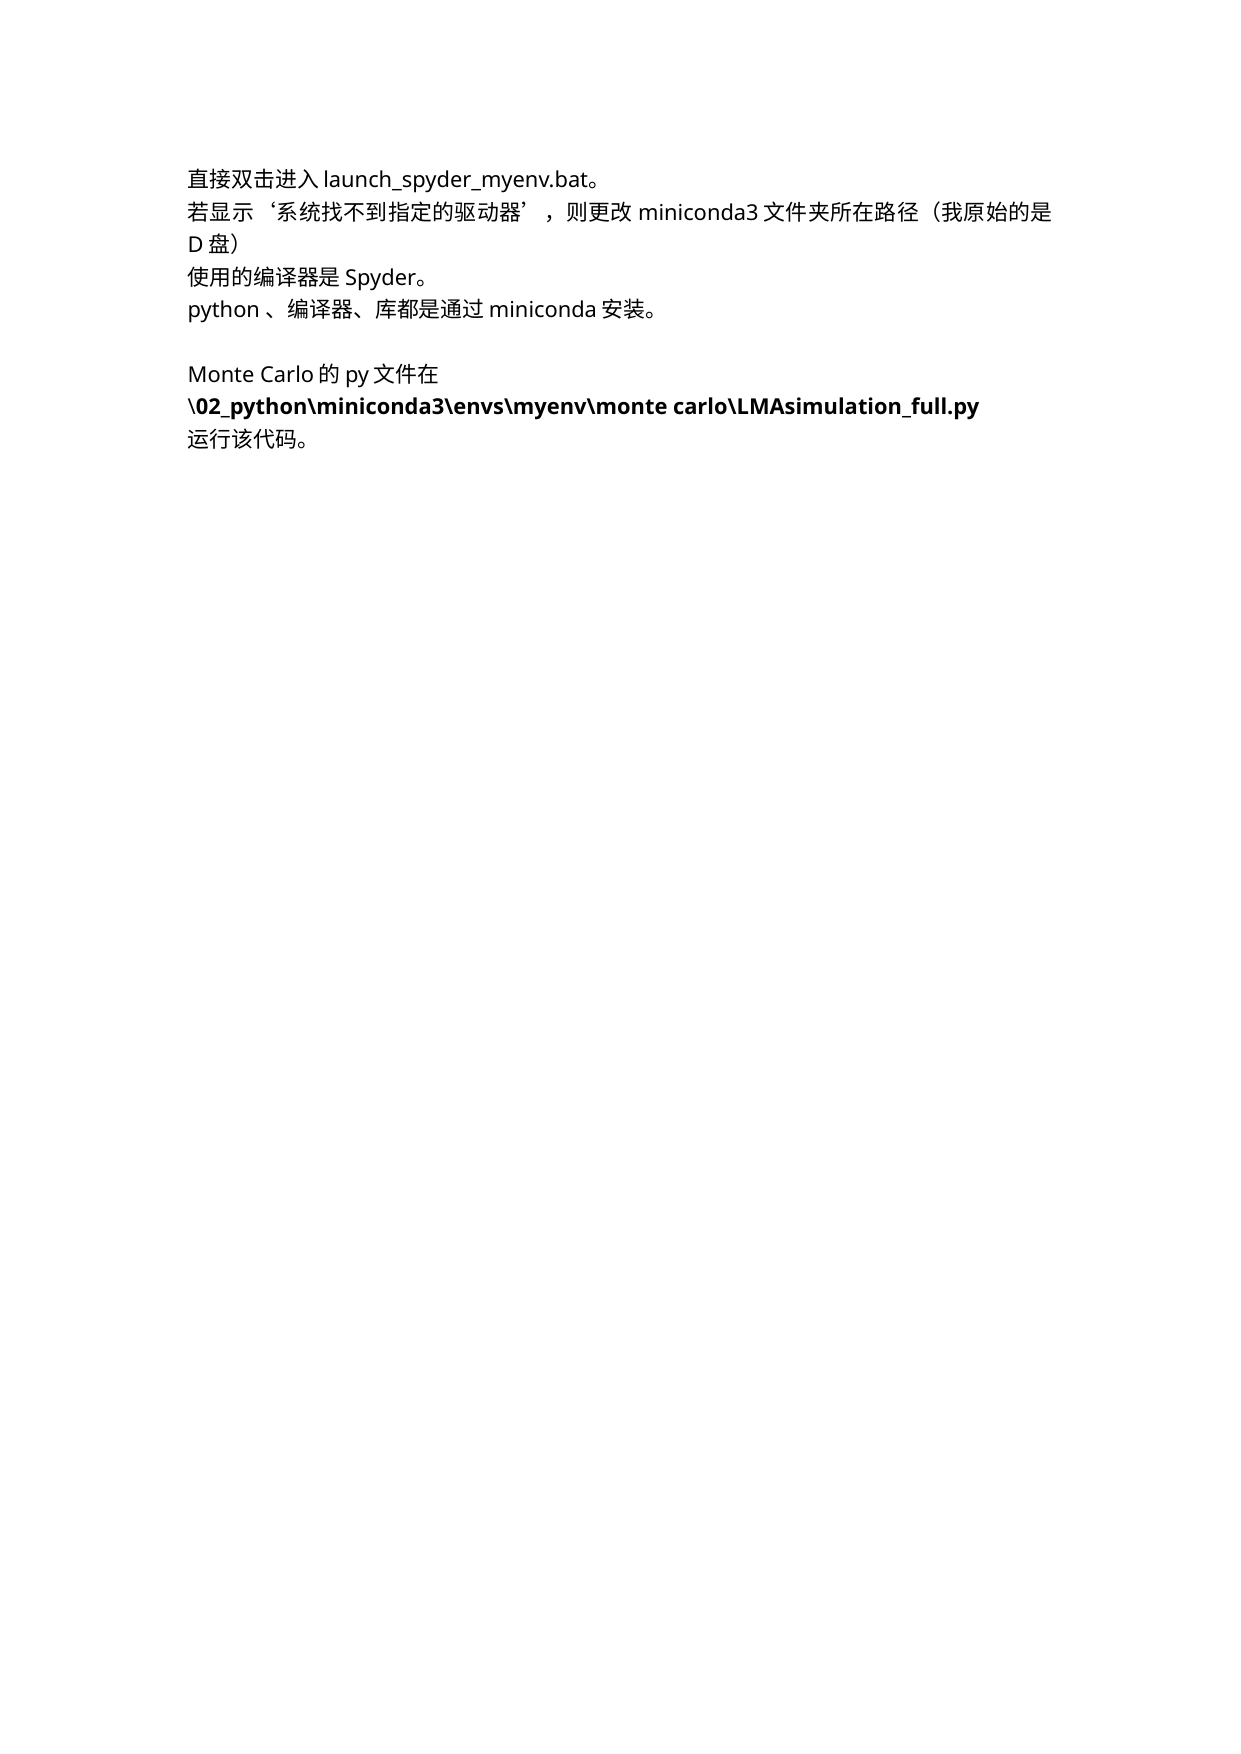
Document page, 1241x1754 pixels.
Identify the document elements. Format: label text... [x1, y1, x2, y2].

text 若显示‘系统找不到指定的驱动器’，则更改miniconda3文件夹所在路径（我原始的是D盘） [187, 194, 1053, 259]
text \02_python\miniconda3\envs\myenv\monte carlo\LMAsimulation_full.py [187, 389, 1053, 422]
text Monte Carlo的py文件在 [187, 357, 1053, 389]
text 运行该代码。 [187, 422, 1053, 454]
text 直接双击进入launch_spyder_myenv.bat。 [187, 162, 1053, 194]
text python 、编译器、库都是通过miniconda安装。 [187, 292, 1053, 324]
text 使用的编译器是Spyder。 [187, 259, 1053, 292]
